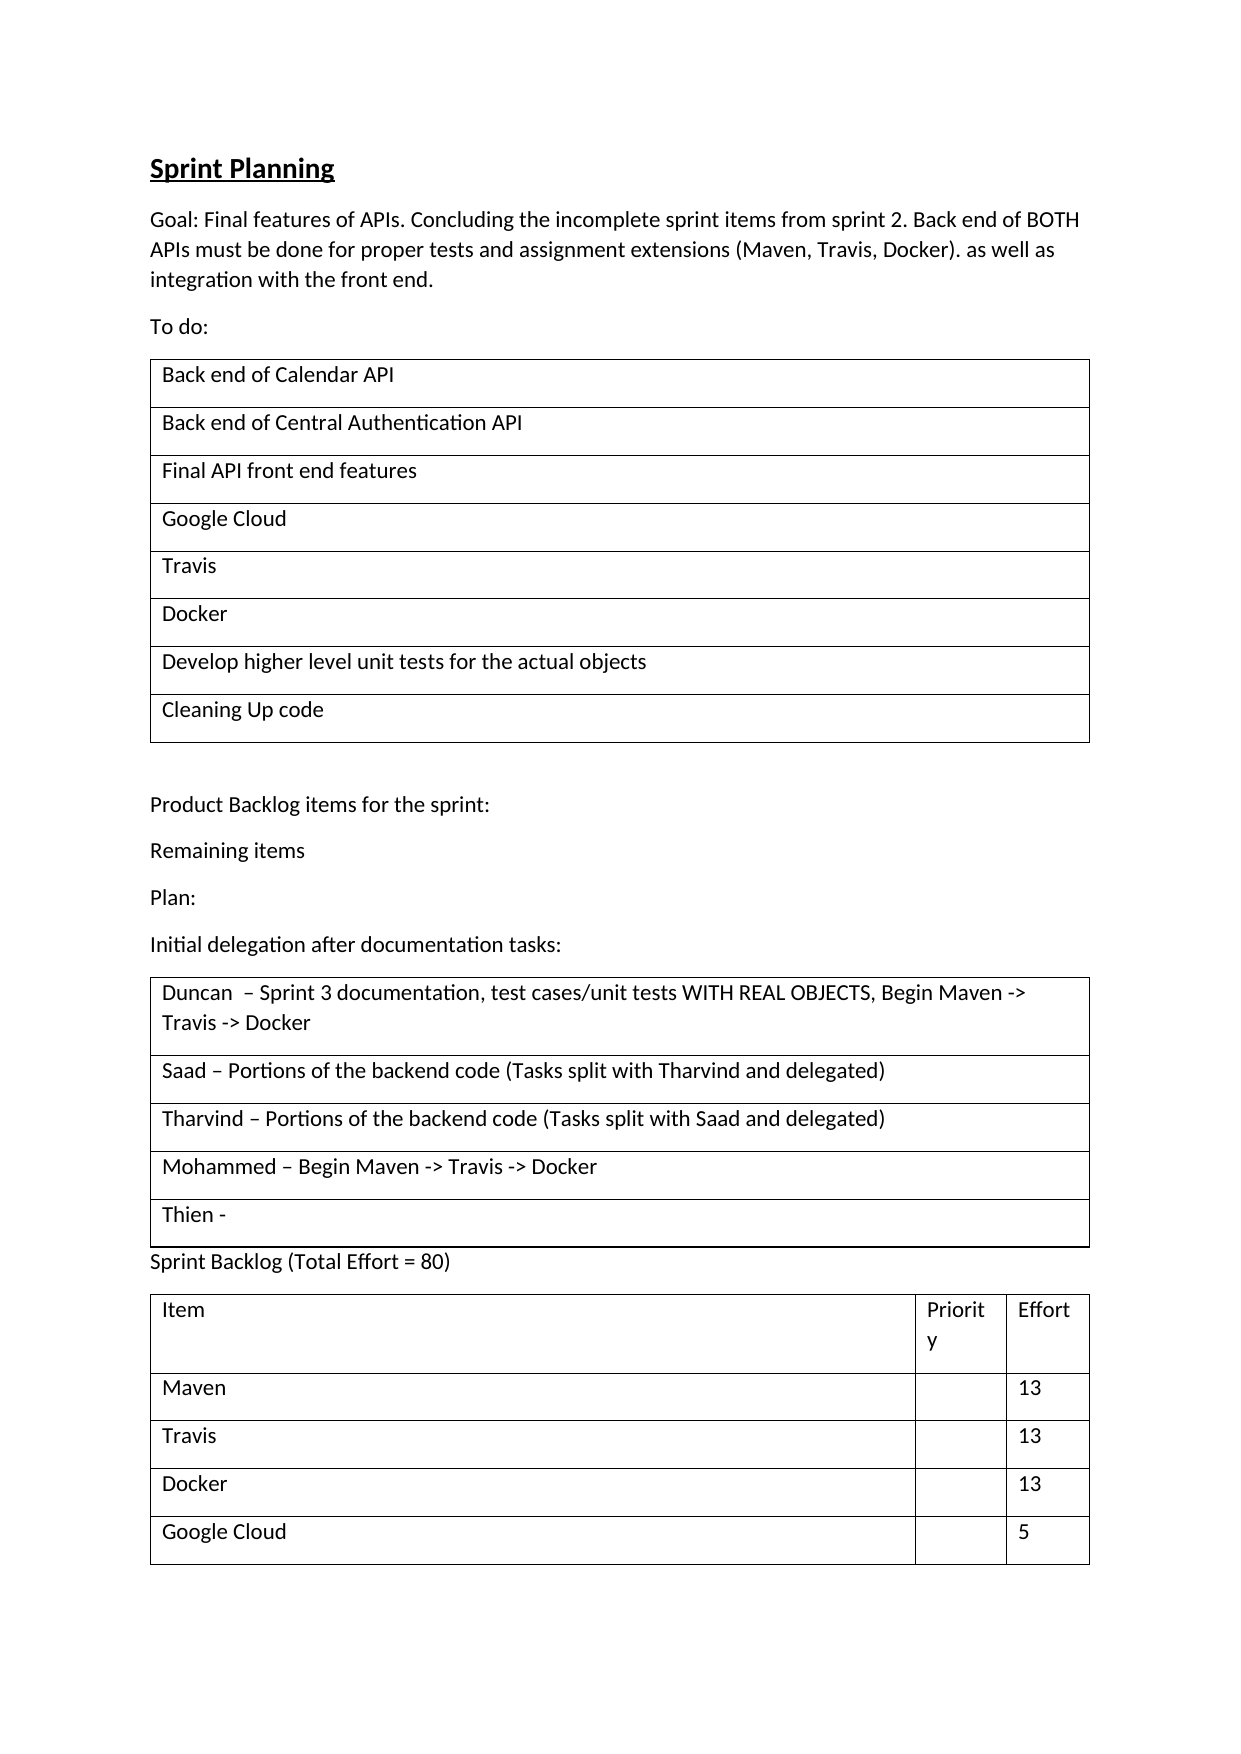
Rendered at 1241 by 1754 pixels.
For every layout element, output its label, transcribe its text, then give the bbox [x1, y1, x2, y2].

text Initial delegation after documentation tasks: [150, 930, 1090, 958]
table_header Priority [916, 1295, 1006, 1372]
table_cell Mohammed – Begin Maven -> Travis -> Docker [151, 1152, 1089, 1199]
table_cell [916, 1374, 1006, 1420]
text Remaining items [150, 837, 1090, 864]
table_cell [916, 1517, 1006, 1564]
table_header Duncan – Sprint 3 documentation, test cases/unit tests WITH REAL OBJECTS, Begin Maven -> Travis -> Docker [151, 978, 1089, 1055]
table_cell Thien - [151, 1200, 1089, 1246]
table_header Effort [1007, 1295, 1089, 1372]
table_cell Cleaning Up code [151, 695, 1089, 742]
table_cell Back end of Central Authentication API [151, 408, 1089, 455]
table_cell Tharvind – Portions of the backend code (Tasks split with Saad and delegated) [151, 1104, 1089, 1151]
table_cell Google Cloud [151, 1517, 915, 1564]
table_cell Docker [151, 1469, 915, 1516]
table_cell 13 [1007, 1374, 1089, 1420]
table_cell Travis [151, 552, 1089, 598]
table_cell Final API front end features [151, 456, 1089, 503]
table_cell Saad – Portions of the backend code (Tasks split with Tharvind and delegated) [151, 1056, 1089, 1103]
table_cell 13 [1007, 1421, 1089, 1468]
text Product Backlog items for the sprint: [150, 790, 1090, 818]
text Goal: Final features of APIs. Concluding the incomplete sprint items from sprint 2. Back end of BOTH APIs must be done for proper tests and assignment extensions (Maven, Travis, Docker). as well as integration with the front end. [150, 205, 1090, 293]
table_cell 5 [1007, 1517, 1089, 1564]
table_cell 13 [1007, 1469, 1089, 1516]
table_cell Maven [151, 1374, 915, 1420]
text To do: [150, 312, 1090, 340]
table_header Back end of Calendar API [151, 360, 1089, 407]
table_header Item [151, 1295, 915, 1372]
table_cell Travis [151, 1421, 915, 1468]
table_cell [916, 1421, 1006, 1468]
table_cell Google Cloud [151, 504, 1089, 551]
table_cell [916, 1469, 1006, 1516]
table_cell Docker [151, 599, 1089, 646]
text Plan: [150, 883, 1090, 911]
text Sprint Backlog (Total Effort = 80) [150, 1248, 1090, 1276]
text Sprint Planning [150, 150, 1090, 186]
table_cell Develop higher level unit tests for the actual objects [151, 647, 1089, 694]
